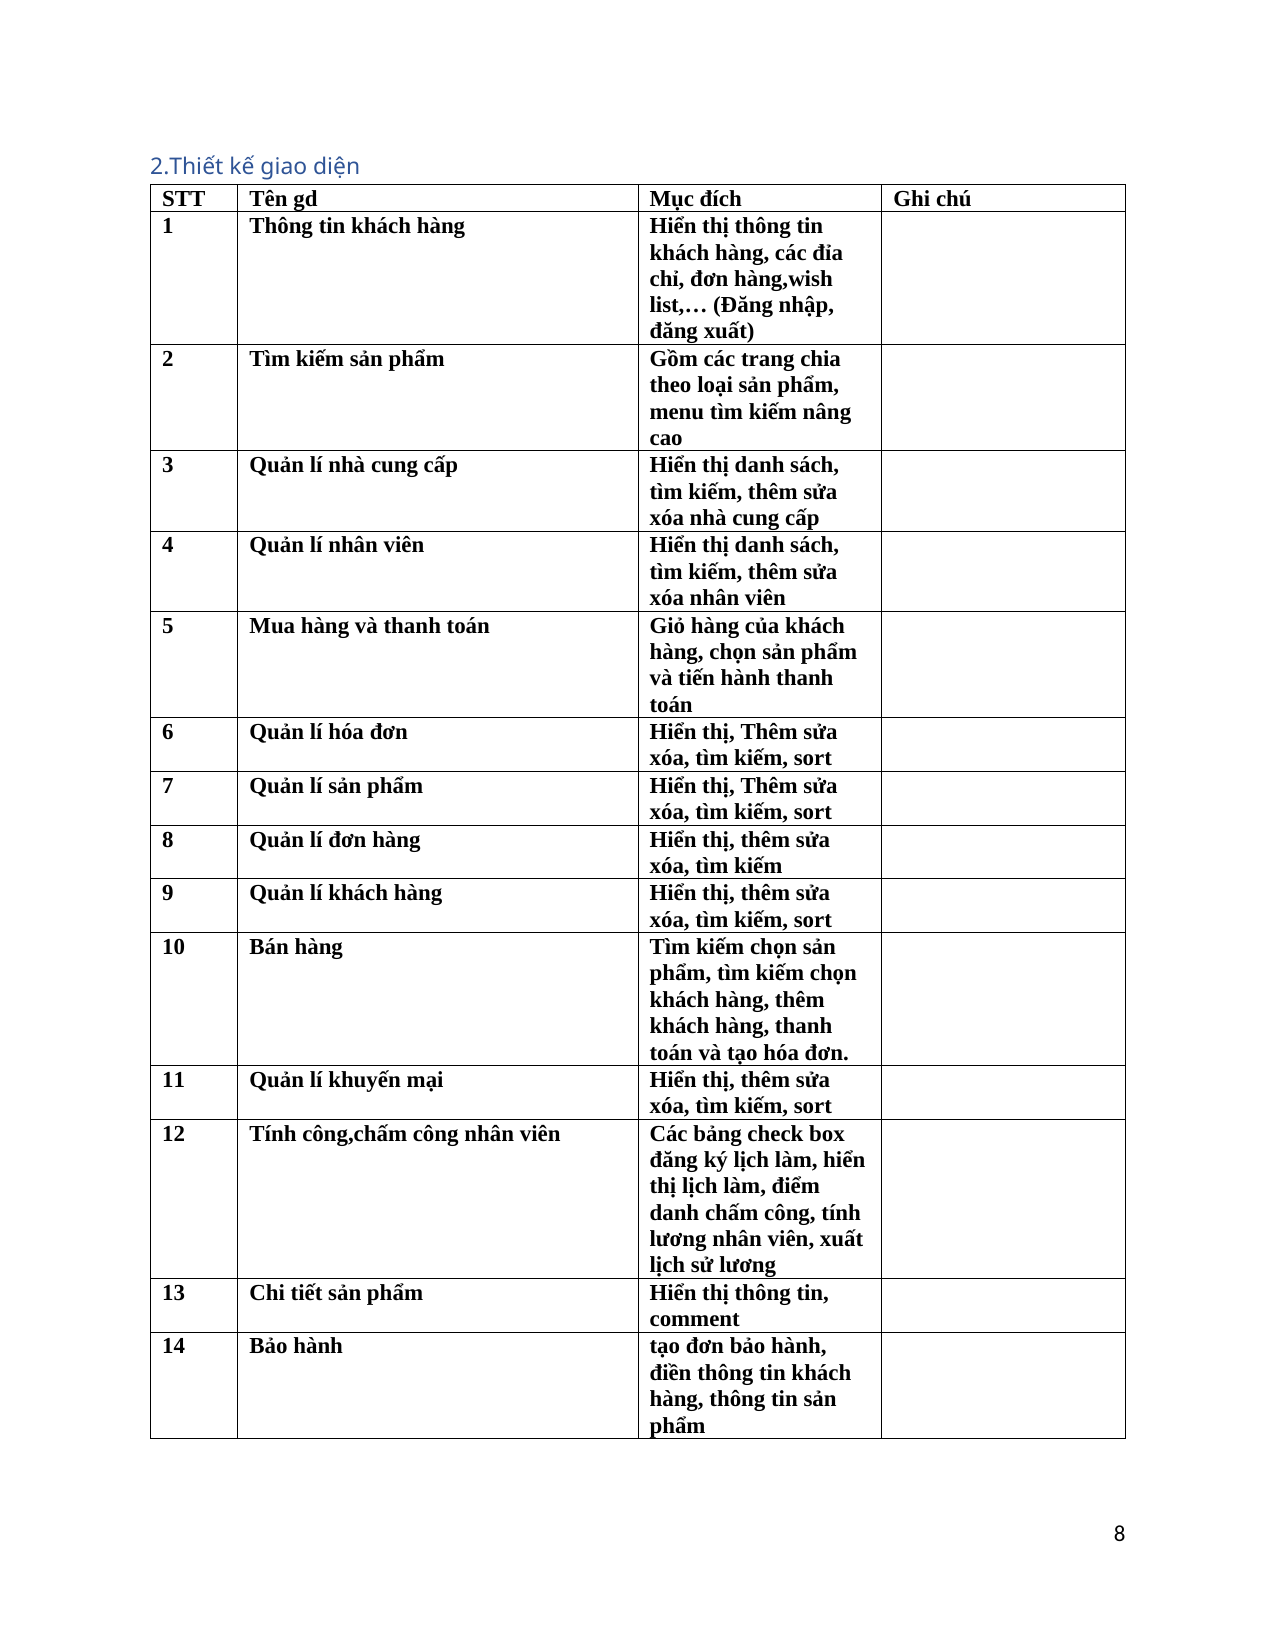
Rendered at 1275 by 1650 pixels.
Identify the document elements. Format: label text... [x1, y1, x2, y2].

table_cell Hiển thị danh sách, tìm kiếm, thêm sửa xóa nhân viên [639, 532, 881, 611]
table_cell [882, 879, 1125, 932]
table_cell [882, 345, 1125, 450]
table_cell Hiển thị thông tin khách hàng, các đỉa chỉ, đơn hàng,wish list,… (Đăng nhập, đăng xuất) [639, 212, 881, 344]
table_cell [882, 718, 1125, 771]
table_cell Quản lí hóa đơn [238, 718, 638, 771]
table_cell Tìm kiếm chọn sản phẩm, tìm kiếm chọn khách hàng, thêm khách hàng, thanh toán và tạo hóa đơn. [639, 933, 881, 1065]
table_cell Hiển thị, Thêm sửa xóa, tìm kiếm, sort [639, 772, 881, 824]
table_cell Quản lí nhà cung cấp [238, 451, 638, 531]
table_cell Hiển thị thông tin, comment [639, 1279, 881, 1332]
table_cell Quản lí khách hàng [238, 879, 638, 932]
table_cell 7 [151, 772, 237, 824]
table_cell Tính công,chấm công nhân viên [238, 1120, 638, 1278]
table_cell 6 [151, 718, 237, 771]
table_cell Hiển thị, thêm sửa xóa, tìm kiếm, sort [639, 1066, 881, 1119]
subtitle 2.Thiết kế giao diện [150, 150, 1125, 181]
table_cell 3 [151, 451, 237, 531]
table_cell Bảo hành [238, 1333, 638, 1438]
table_header Tên gd [238, 185, 638, 211]
table_cell Quản lí sản phẩm [238, 772, 638, 824]
table_cell tạo đơn bảo hành, điền thông tin khách hàng, thông tin sản phẩm [639, 1333, 881, 1438]
table_header Mục đích [639, 185, 881, 211]
table_cell Hiển thị, Thêm sửa xóa, tìm kiếm, sort [639, 718, 881, 771]
table_cell Hiển thị danh sách, tìm kiếm, thêm sửa xóa nhà cung cấp [639, 451, 881, 531]
table_cell [882, 1333, 1125, 1438]
table_cell [882, 826, 1125, 878]
table_cell 5 [151, 612, 237, 717]
table_cell Tìm kiếm sản phẩm [238, 345, 638, 450]
table_cell [882, 612, 1125, 717]
table_header STT [151, 185, 237, 211]
table_cell 10 [151, 933, 237, 1065]
table_cell Hiển thị, thêm sửa xóa, tìm kiếm, sort [639, 879, 881, 932]
table_cell [882, 532, 1125, 611]
table_cell Mua hàng và thanh toán [238, 612, 638, 717]
table_cell 14 [151, 1333, 237, 1438]
table_cell Quản lí nhân viên [238, 532, 638, 611]
table_cell 11 [151, 1066, 237, 1119]
table_cell Quản lí đơn hàng [238, 826, 638, 878]
table_cell 8 [151, 826, 237, 878]
table_cell Chi tiết sản phẩm [238, 1279, 638, 1332]
table_cell [882, 212, 1125, 344]
table_cell [882, 772, 1125, 824]
table_cell Thông tin khách hàng [238, 212, 638, 344]
table_cell 12 [151, 1120, 237, 1278]
table_cell Gồm các trang chia theo loại sản phẩm, menu tìm kiếm nâng cao [639, 345, 881, 450]
table_cell 1 [151, 212, 237, 344]
table_cell Bán hàng [238, 933, 638, 1065]
table_cell 13 [151, 1279, 237, 1332]
table_cell Giỏ hàng của khách hàng, chọn sản phẩm và tiến hành thanh toán [639, 612, 881, 717]
table_cell Quản lí khuyến mại [238, 1066, 638, 1119]
table_cell Hiển thị, thêm sửa xóa, tìm kiếm [639, 826, 881, 878]
table_cell Các bảng check box đăng ký lịch làm, hiển thị lịch làm, điểm danh chấm công, tính lương nhân viên, xuất lịch sử lương [639, 1120, 881, 1278]
table_cell [882, 1279, 1125, 1332]
table_cell 4 [151, 532, 237, 611]
table_cell [882, 451, 1125, 531]
table_cell [882, 1120, 1125, 1278]
table_cell [882, 1066, 1125, 1119]
table_cell [882, 933, 1125, 1065]
table_cell 2 [151, 345, 237, 450]
table_cell 9 [151, 879, 237, 932]
table_header Ghi chú [882, 185, 1125, 211]
